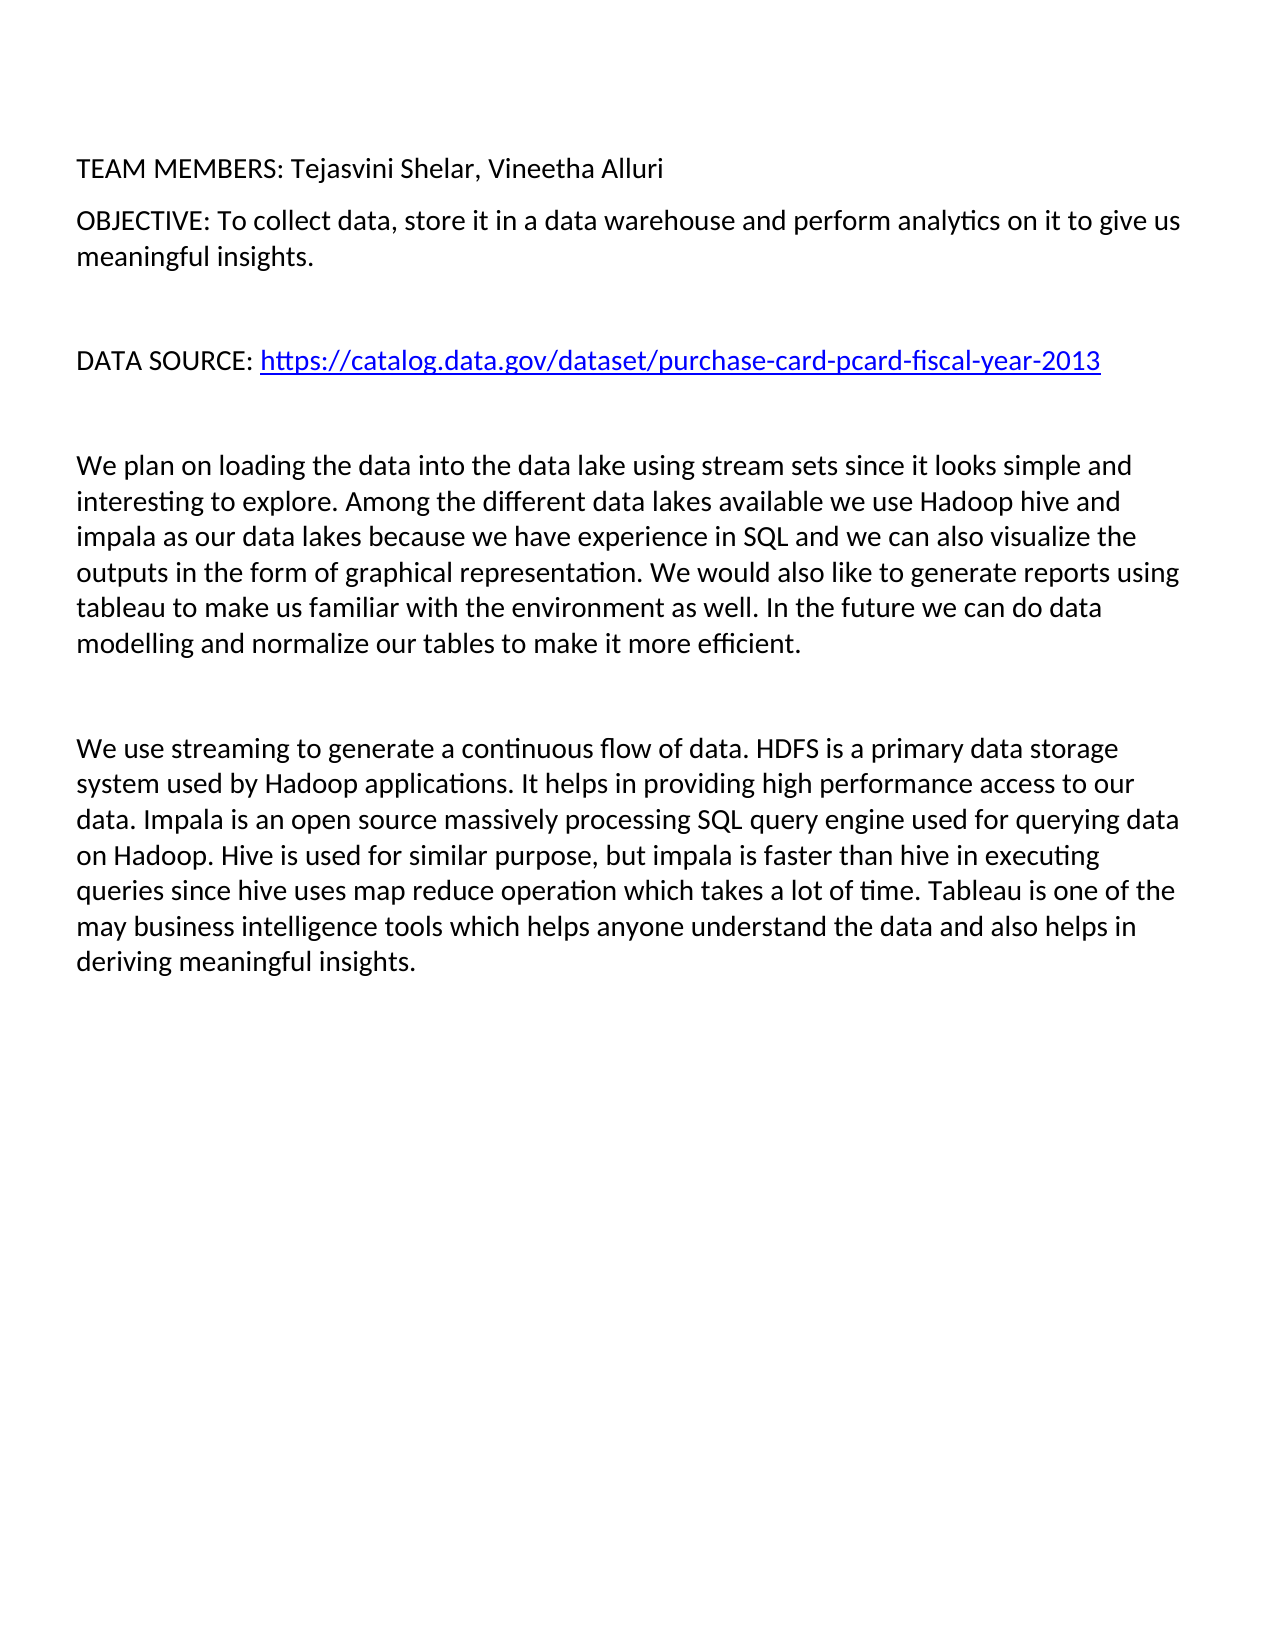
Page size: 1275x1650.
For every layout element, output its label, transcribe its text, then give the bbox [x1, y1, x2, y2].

text We use streaming to generate a continuous flow of data. HDFS is a primary data storage system used by Hadoop applications. It helps in providing high performance access to our data. Impala is an open source massively processing SQL query engine used for querying data on Hadoop. Hive is used for similar purpose, but impala is faster than hive in executing queries since hive uses map reduce operation which takes a lot of time. Tableau is one of the may business intelligence tools which helps anyone understand the data and also helps in deriving meaningful insights. [76, 730, 1189, 979]
text OBJECTIVE: To collect data, store it in a data warehouse and perform analytics on it to give us meaningful insights. [76, 202, 1189, 273]
text TEAM MEMBERS: Tejasvini Shelar, Vineetha Alluri [76, 150, 1189, 186]
text We plan on loading the data into the data lake using stream sets since it looks simple and interesting to explore. Among the different data lakes available we use Hadoop hive and impala as our data lakes because we have experience in SQL and we can also visualize the outputs in the form of graphical representation. We would also like to generate reports using tableau to make us familiar with the environment as well. In the future we can do data modelling and normalize our tables to make it more efficient. [76, 447, 1189, 661]
text DATA SOURCE: https://catalog.data.gov/dataset/purchase-card-pcard-fiscal-year-2013 [76, 342, 1189, 378]
